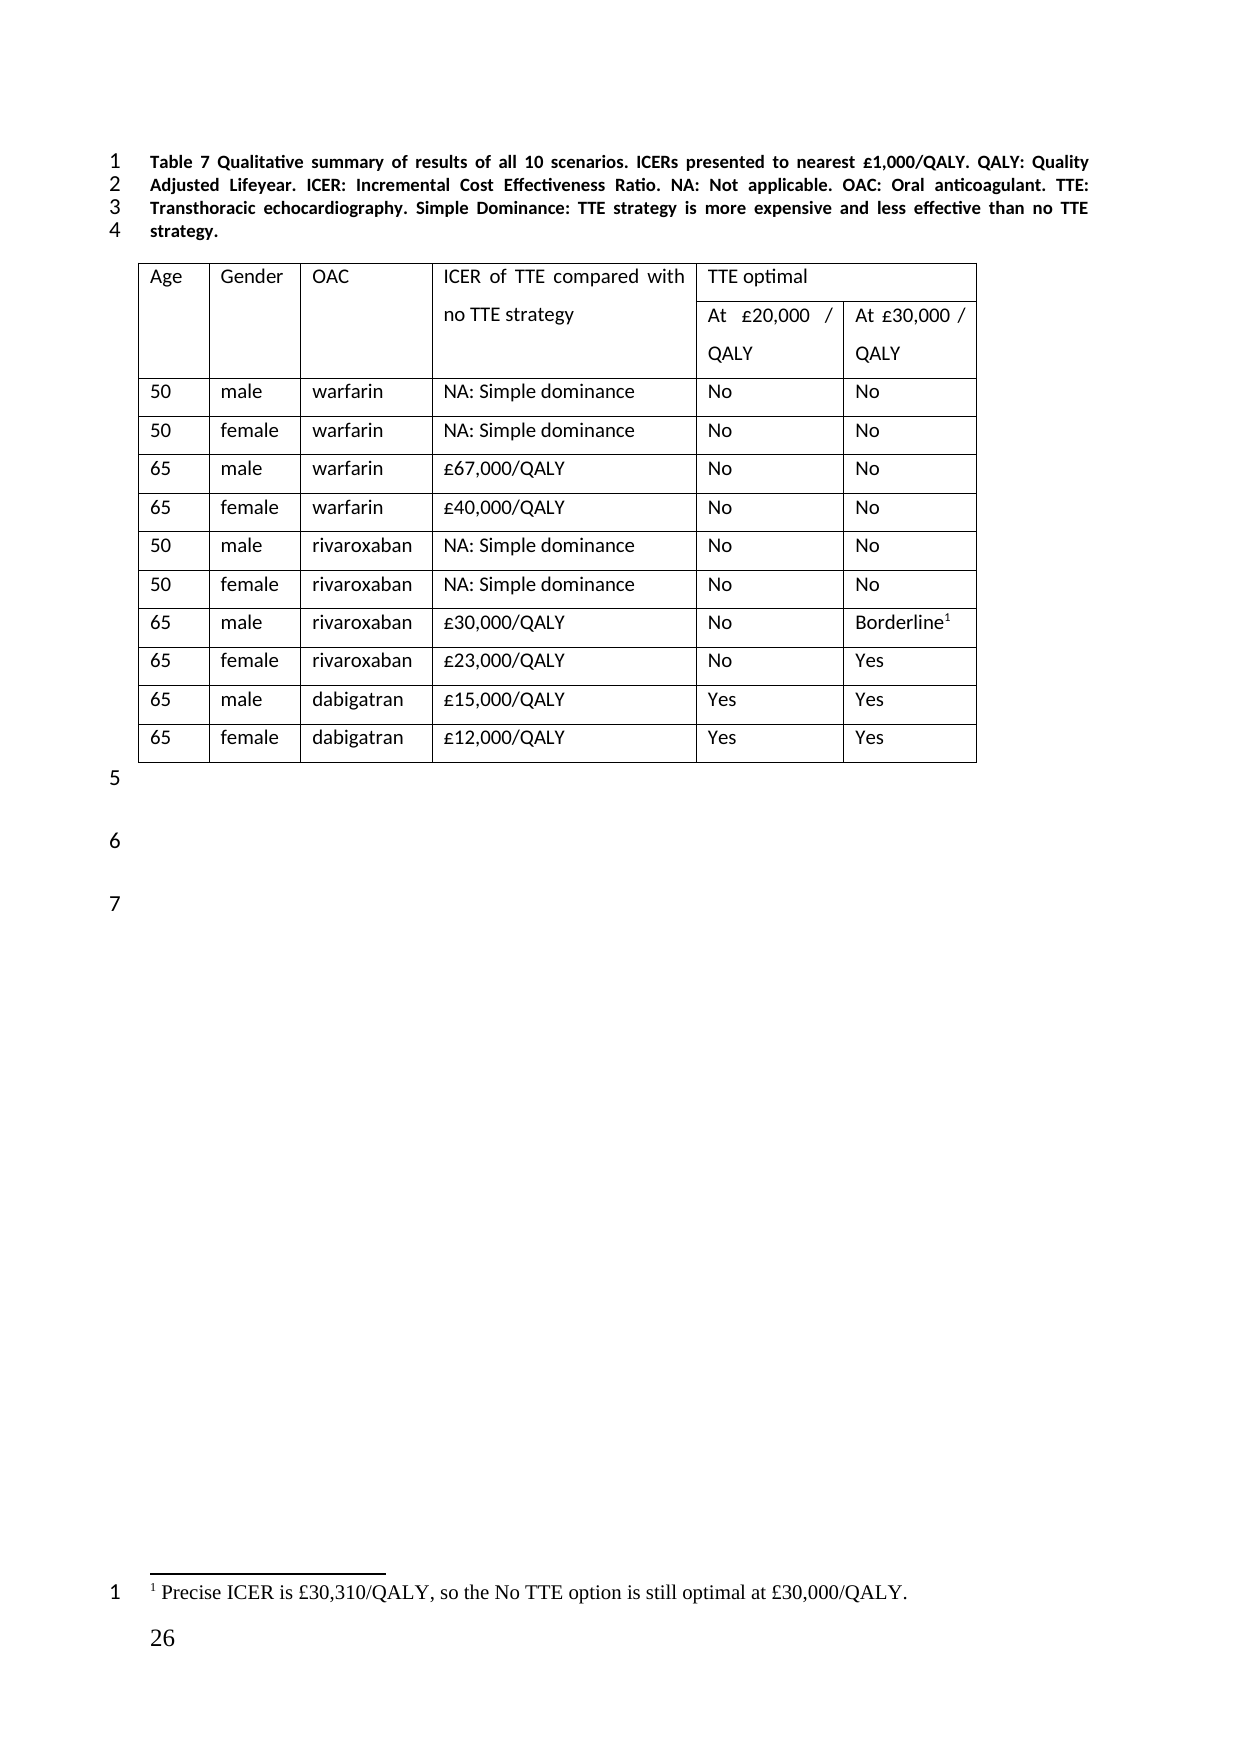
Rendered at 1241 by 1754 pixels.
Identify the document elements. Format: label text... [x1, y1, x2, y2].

table_cell female [210, 417, 300, 454]
table_cell NA: Simple dominance [433, 571, 696, 608]
table_cell 65 [139, 494, 209, 531]
table_cell No [844, 494, 976, 531]
table_cell Yes [697, 686, 843, 723]
table_cell £67,000/QALY [433, 455, 696, 493]
table_cell male [210, 686, 300, 723]
table_cell No [697, 455, 843, 493]
table_cell NA: Simple dominance [433, 532, 696, 570]
table_cell £40,000/QALY [433, 494, 696, 531]
table_cell No [697, 379, 843, 416]
table_cell female [210, 571, 300, 608]
table_cell 50 [139, 417, 209, 454]
table_cell 65 [139, 725, 209, 762]
table_cell warfarin [301, 455, 432, 493]
table_cell No [844, 455, 976, 493]
table_cell female [210, 725, 300, 762]
table_header Age [139, 264, 209, 377]
table_cell At £30,000 / QALY [844, 302, 976, 377]
table_cell rivaroxaban [301, 571, 432, 608]
table_cell No [697, 609, 843, 647]
table_cell Borderline [844, 609, 976, 647]
table_cell 50 [139, 571, 209, 608]
table_cell NA: Simple dominance [433, 417, 696, 454]
table_cell warfarin [301, 379, 432, 416]
table_header OAC [301, 264, 432, 377]
table_cell No [697, 571, 843, 608]
table_cell male [210, 455, 300, 493]
table_cell No [844, 417, 976, 454]
table_cell warfarin [301, 494, 432, 531]
table_cell 65 [139, 648, 209, 685]
table_cell £12,000/QALY [433, 725, 696, 762]
table_cell dabigatran [301, 686, 432, 723]
table_cell male [210, 532, 300, 570]
table_cell rivaroxaban [301, 609, 432, 647]
table_cell £30,000/QALY [433, 609, 696, 647]
table_cell male [210, 379, 300, 416]
table_cell No [844, 532, 976, 570]
table_cell 65 [139, 609, 209, 647]
table_cell rivaroxaban [301, 648, 432, 685]
table_cell 65 [139, 455, 209, 493]
table_cell No [697, 532, 843, 570]
table_cell At £20,000 / QALY [697, 302, 843, 377]
table_cell No [844, 379, 976, 416]
table_cell 65 [139, 686, 209, 723]
table_cell male [210, 609, 300, 647]
table_cell No [697, 417, 843, 454]
table_header ICER of TTE compared with no TTE strategy [433, 264, 696, 377]
table_cell No [697, 494, 843, 531]
table_cell Yes [697, 725, 843, 762]
table_cell 50 [139, 379, 209, 416]
table_cell £15,000/QALY [433, 686, 696, 723]
table_cell No [844, 571, 976, 608]
table_cell Yes [844, 686, 976, 723]
table_cell Yes [844, 648, 976, 685]
table_cell warfarin [301, 417, 432, 454]
table_header TTE optimal [697, 264, 976, 301]
table_header Gender [210, 264, 300, 377]
table_cell £23,000/QALY [433, 648, 696, 685]
table_cell female [210, 494, 300, 531]
table_cell dabigatran [301, 725, 432, 762]
table_cell 50 [139, 532, 209, 570]
table_cell No [697, 648, 843, 685]
table_cell rivaroxaban [301, 532, 432, 570]
table_cell female [210, 648, 300, 685]
table_cell Yes [844, 725, 976, 762]
text Table 7 Qualitative summary of results of all 10 scenarios. ICERs presented to nearest £1,000/QALY. QALY: Quality Adjusted Lifeyear. ICER: Incremental Cost Effectiveness Ratio. NA: Not applicable. OAC: Oral anticoagulant. TTE: Transthoracic echocardiography. Simple Dominance: TTE strategy is more expensive and less effective than no TTE strategy. [150, 150, 1090, 242]
table_cell NA: Simple dominance [433, 379, 696, 416]
